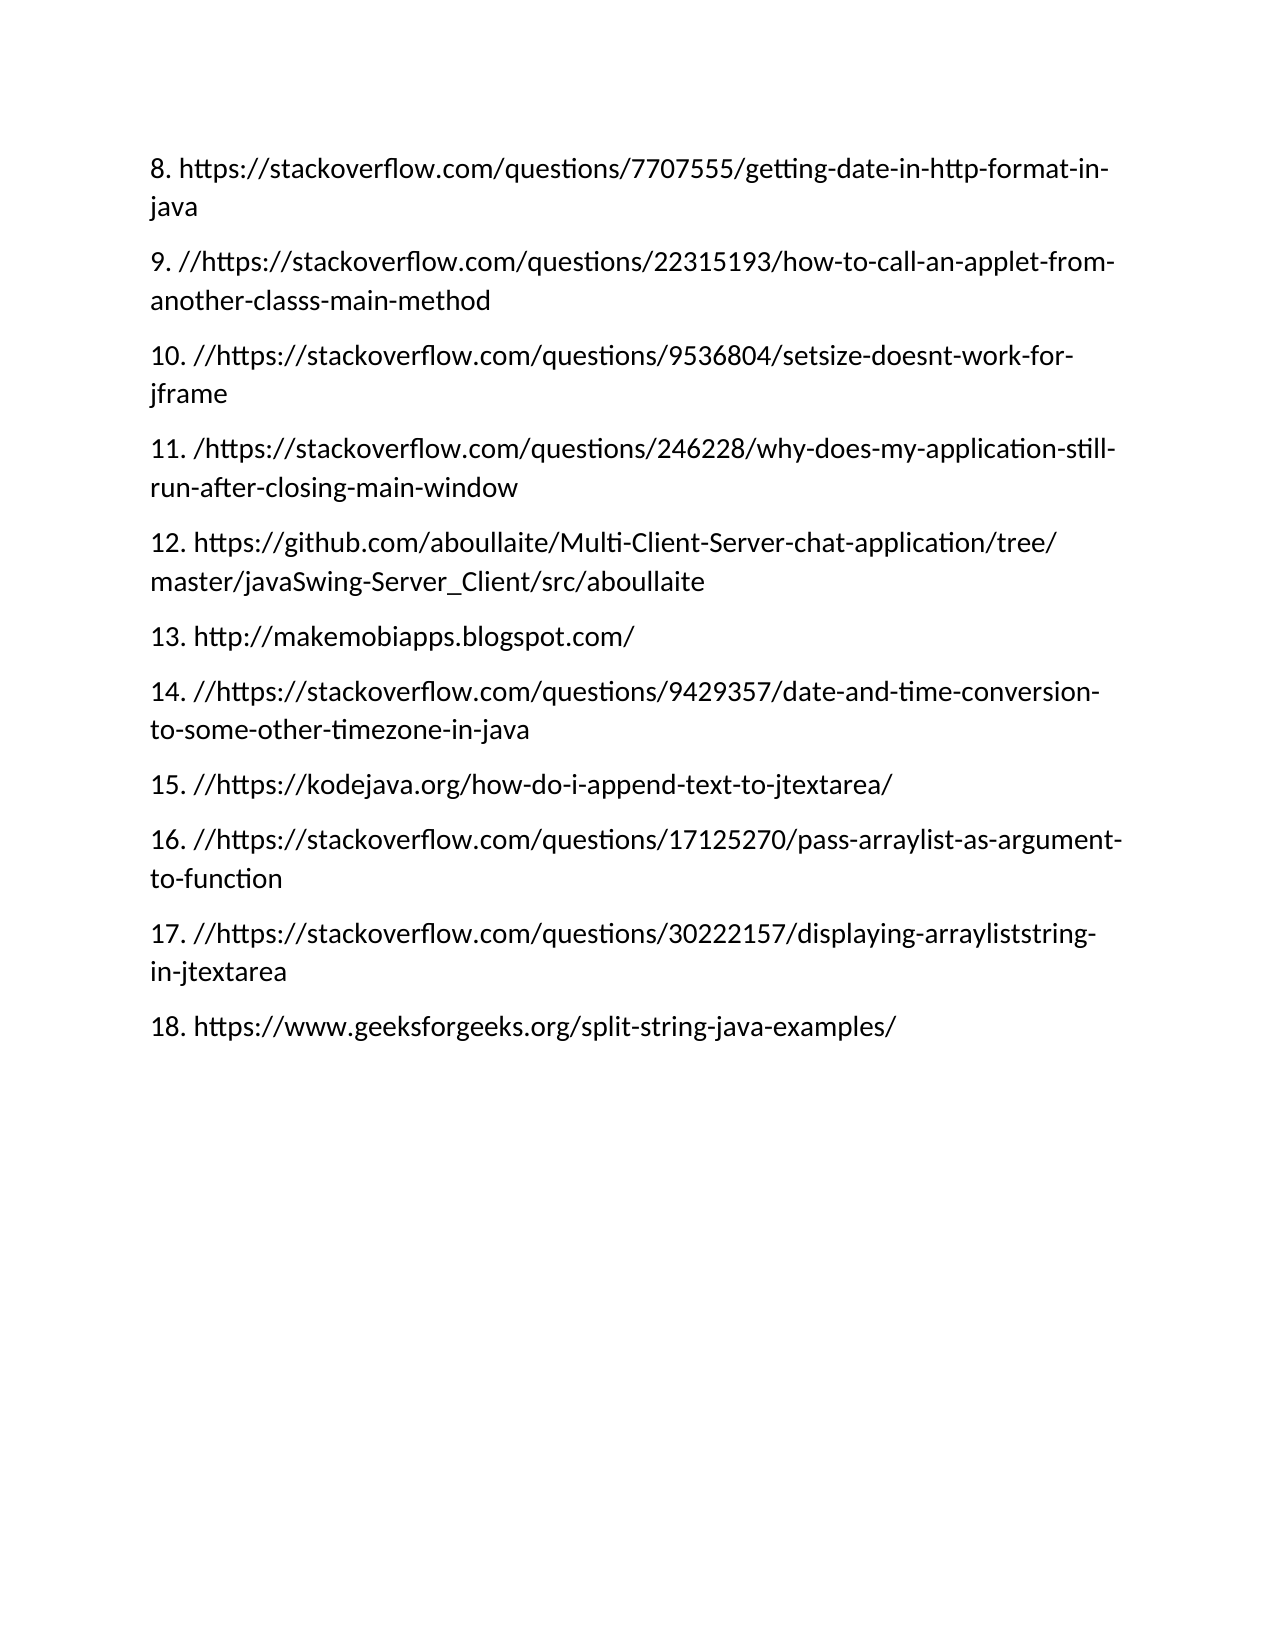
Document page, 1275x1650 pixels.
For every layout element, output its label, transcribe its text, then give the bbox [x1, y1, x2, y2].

text 8. https://stackoverflow.com/questions/7707555/getting-date-in-http-format-in-java [150, 150, 1125, 224]
text 16. //https://stackoverflow.com/questions/17125270/pass-arraylist-as-argument-to-function [150, 821, 1125, 896]
text 15. //https://kodejava.org/how-do-i-append-text-to-jtextarea/ [150, 766, 1125, 802]
text 17. //https://stackoverflow.com/questions/30222157/displaying-arrayliststring-in-jtextarea [150, 915, 1125, 989]
text 11. /https://stackoverflow.com/questions/246228/why-does-my-application-still-run-after-closing-main-window [150, 431, 1125, 505]
text 12. https://github.com/aboullaite/Multi-Client-Server-chat-application/tree/master/javaSwing-Server_Client/src/aboullaite [150, 524, 1125, 598]
text 9. //https://stackoverflow.com/questions/22315193/how-to-call-an-applet-from-another-classs-main-method [150, 243, 1125, 318]
text 10. //https://stackoverflow.com/questions/9536804/setsize-doesnt-work-for-jframe [150, 337, 1125, 411]
text 18. https://www.geeksforgeeks.org/split-string-java-examples/ [150, 1008, 1125, 1044]
text 13. http://makemobiapps.blogspot.com/ [150, 618, 1125, 653]
text 14. //https://stackoverflow.com/questions/9429357/date-and-time-conversion-to-some-other-timezone-in-java [150, 673, 1125, 747]
